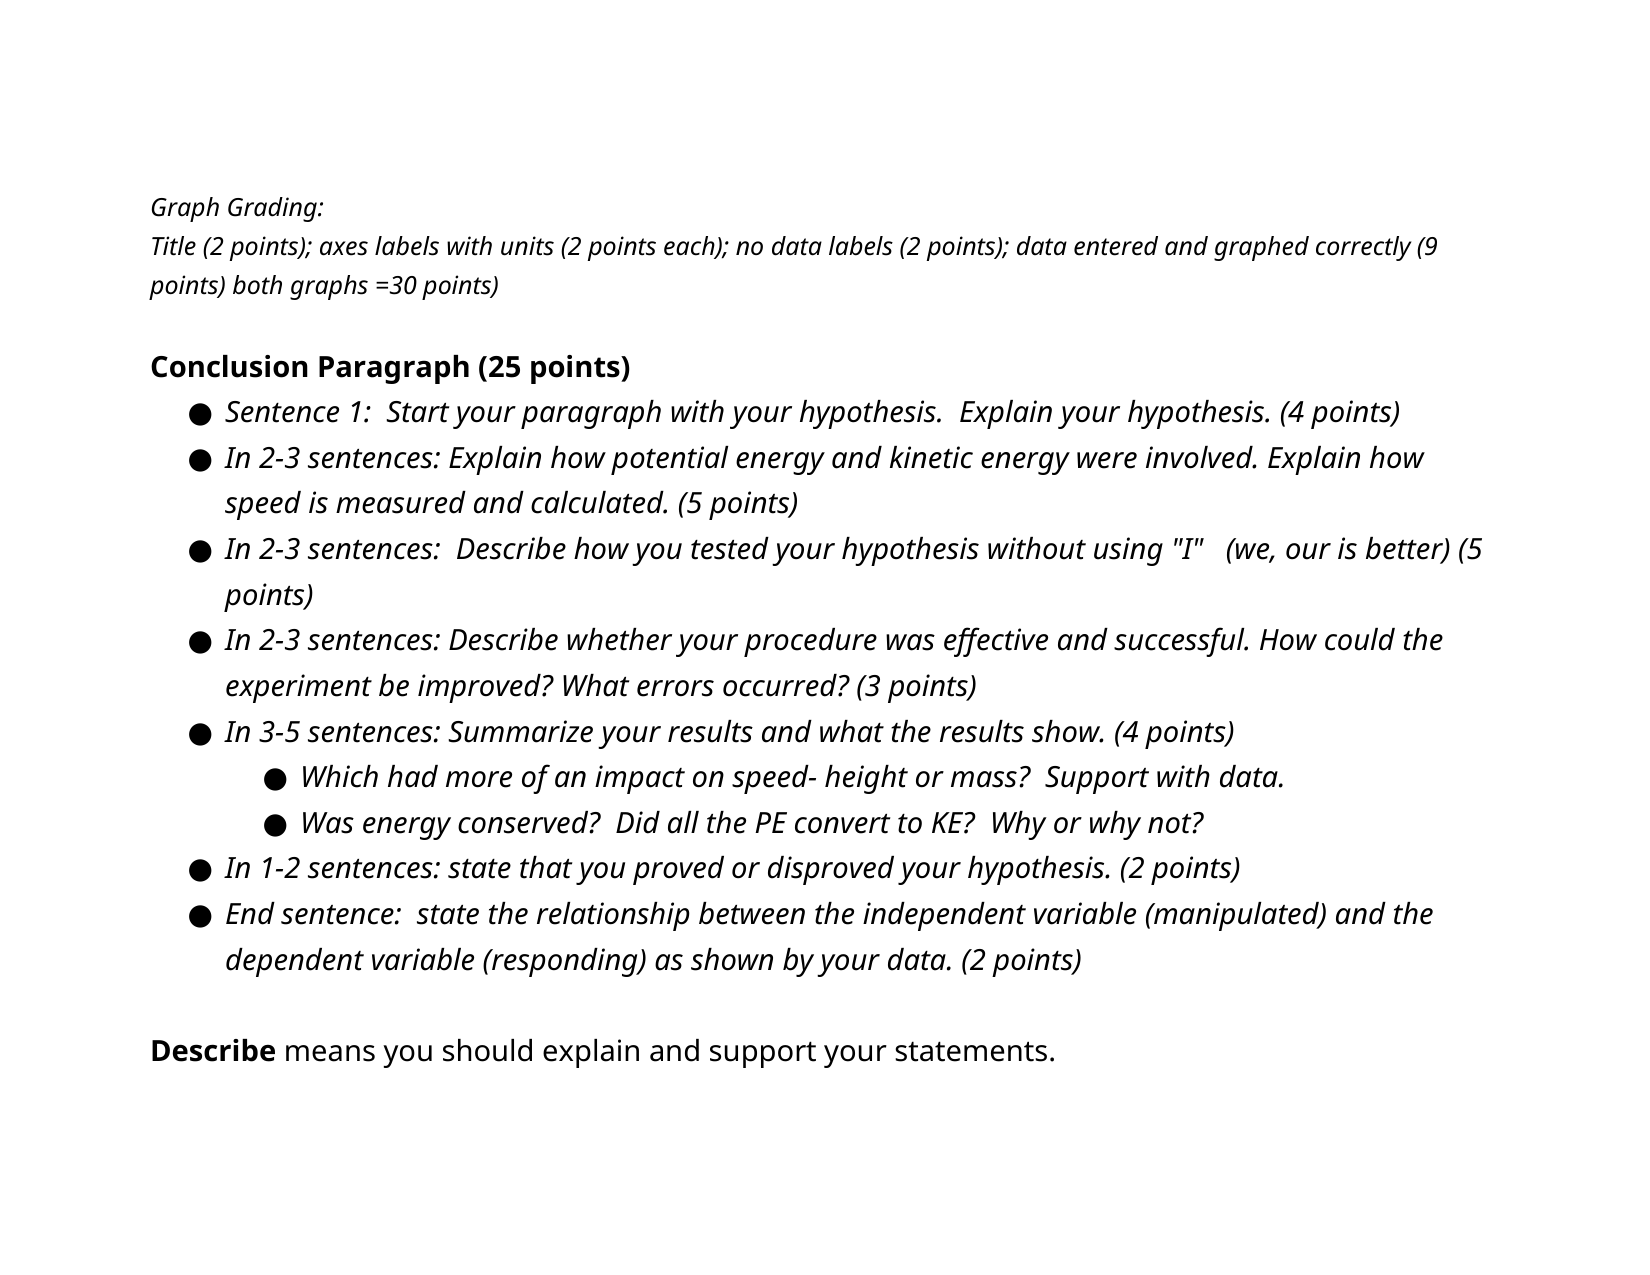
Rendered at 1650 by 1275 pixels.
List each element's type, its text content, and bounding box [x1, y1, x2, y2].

list In 3-5 sentences: Summarize your results and what the results show. (4 points) [187, 711, 1500, 751]
text Title (2 points); axes labels with units (2 points each); no data labels (2 points); data entered and graphed correctly (9 points) both graphs =30 points) [150, 228, 1500, 302]
list End sentence: state the relationship between the independent variable (manipulated) and the dependent variable (responding) as shown by your data. (2 points) [187, 893, 1500, 979]
text Graph Grading: [150, 189, 1500, 223]
list Sentence 1: Start your paragraph with your hypothesis. Explain your hypothesis. (4 points) [187, 391, 1500, 431]
list Was energy conserved? Did all the PE convert to KE? Why or why not? [262, 802, 1500, 842]
list Which had more of an impact on speed- height or mass? Support with data. [262, 756, 1500, 796]
list In 2-3 sentences: Describe whether your procedure was effective and successful. How could the experiment be improved? What errors occurred? (3 points) [187, 619, 1500, 705]
list In 2-3 sentences: Explain how potential energy and kinetic energy were involved. Explain how speed is measured and calculated. (5 points) [187, 437, 1500, 522]
list In 1-2 sentences: state that you proved or disproved your hypothesis. (2 points) [187, 848, 1500, 887]
text Conclusion Paragraph (25 points) [150, 346, 1500, 386]
text Describe means you should explain and support your statements. [150, 1030, 1500, 1070]
list In 2-3 sentences: Describe how you tested your hypothesis without using "I" (we, our is better) (5 points) [187, 528, 1500, 614]
